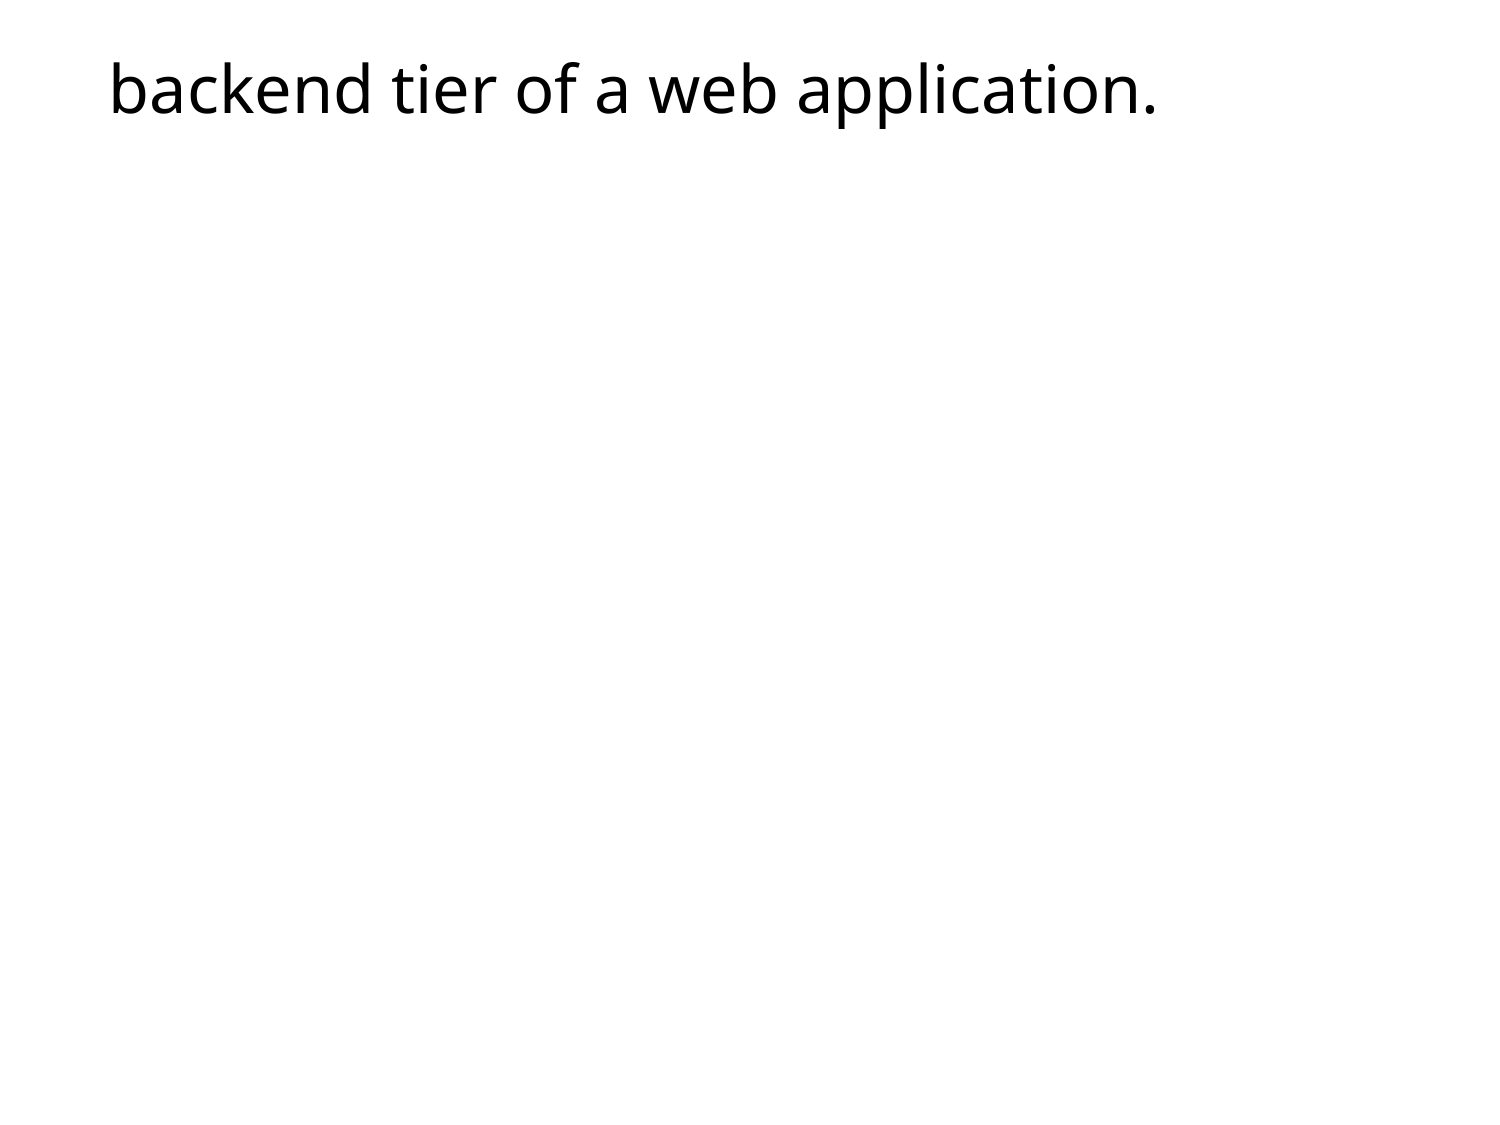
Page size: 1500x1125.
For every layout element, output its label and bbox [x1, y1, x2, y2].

list [52, 46, 1448, 130]
